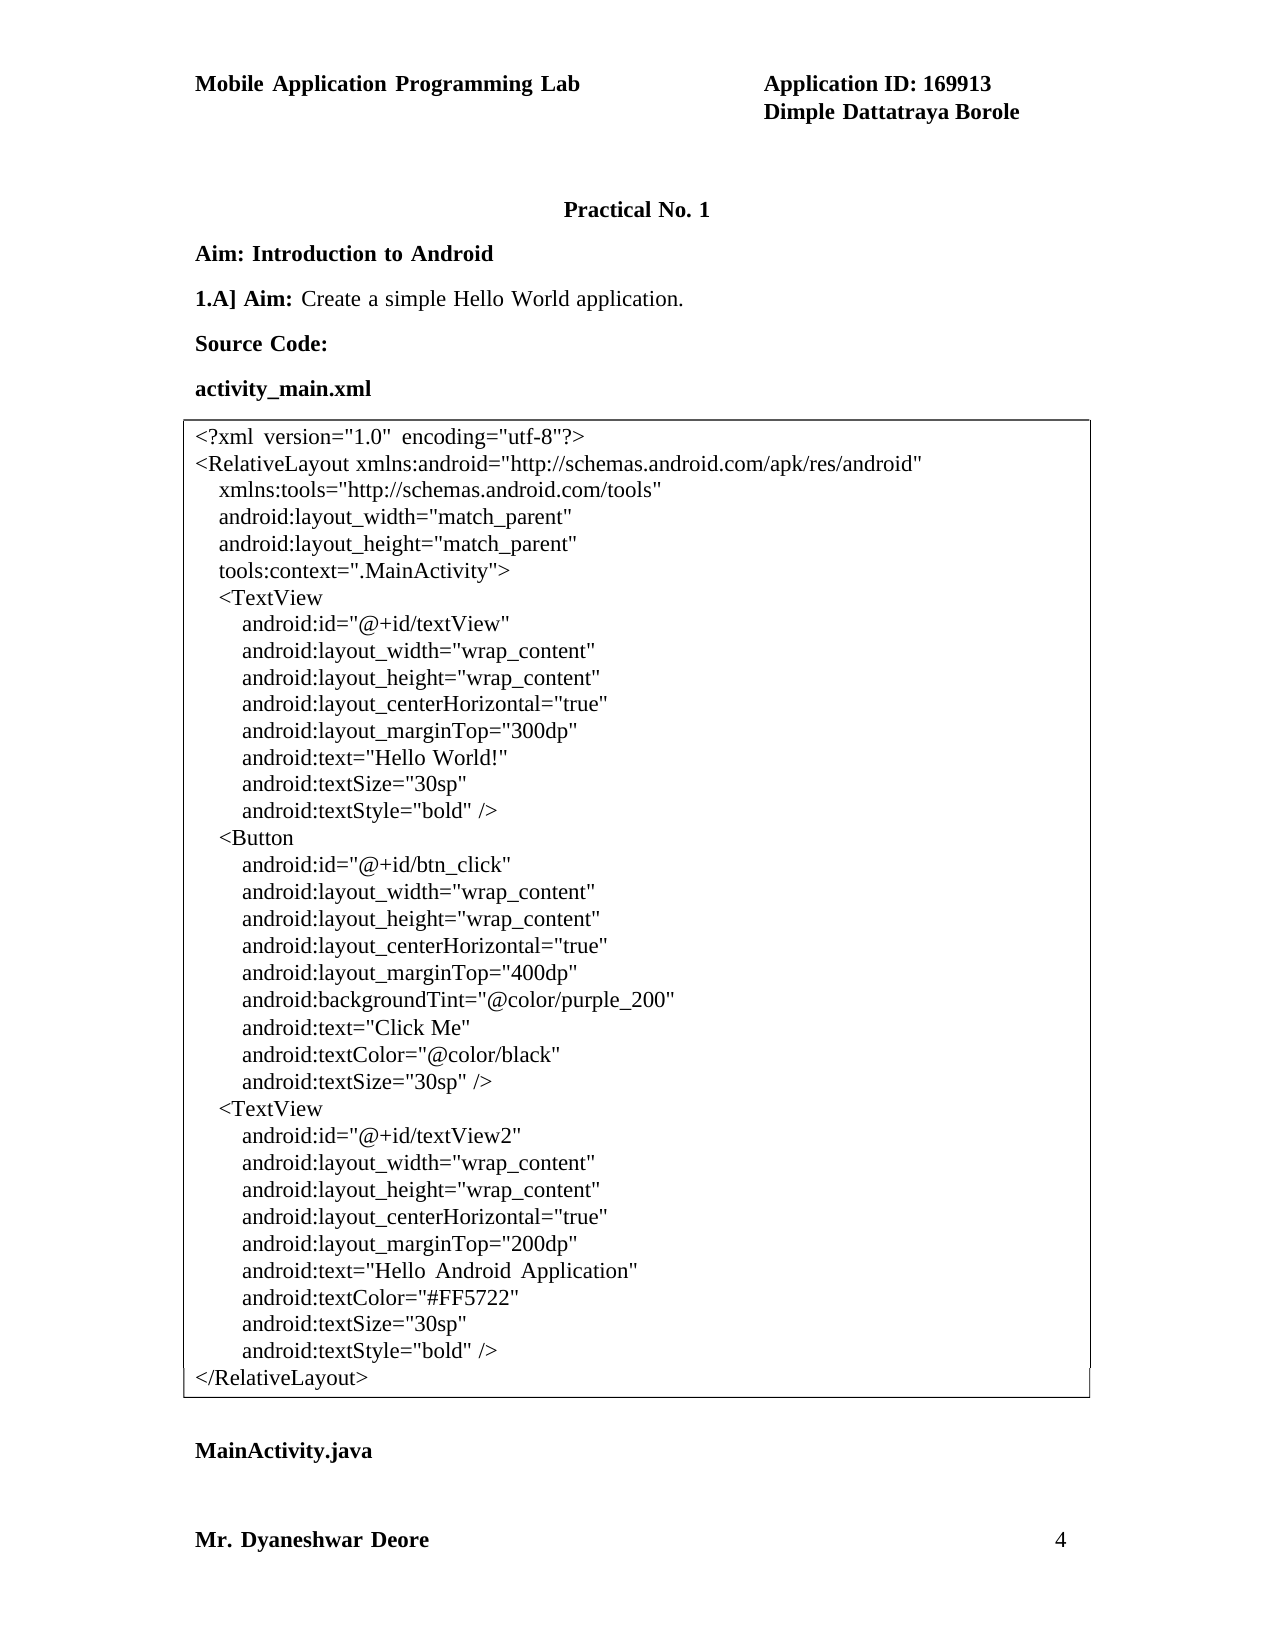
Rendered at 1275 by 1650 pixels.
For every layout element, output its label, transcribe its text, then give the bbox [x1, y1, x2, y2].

text <TextView android:id="@+id/textView2" android:layout_width="wrap_content" android:layout_height="wrap_content" android:layout_centerHorizontal="true" android:layout_marginTop="200dp" [218, 1095, 617, 1257]
subtitle Source Code: [195, 330, 1123, 356]
text <Button [218, 824, 1123, 850]
text <RelativeLayout xmlns:android="http://schemas.android.com/apk/res/android" xmlns:tools="http://schemas.android.com/tools" android:layout_width="match_parent" android:layout_height="match_parent" [195, 450, 931, 556]
subtitle Practical No. 1 [365, 196, 908, 222]
text 1.A] Aim: Create a simple Hello World application. [195, 285, 1123, 312]
text </RelativeLayout> [195, 1363, 1123, 1390]
text tools:context=".MainActivity"> [218, 557, 1123, 583]
text android:id="@+id/btn_click" android:layout_width="wrap_content" android:layout_height="wrap_content" android:layout_centerHorizontal="true" android:layout_marginTop="400dp" android:backgroundTint="@color/purple_200" android:text="Click Me" android:textColor="@color/black" android:textSize="30sp" /> [242, 851, 683, 1094]
text <?xml version="1.0" encoding="utf-8"?> [195, 423, 1123, 449]
text activity_main.xml [195, 375, 1123, 401]
text Aim: Introduction to Android [195, 240, 1123, 267]
text android:layout_height="wrap_content" android:layout_centerHorizontal="true" android:layout_marginTop="300dp" android:text="Hello World!" android:textSize="30sp" android:textStyle="bold" /> [242, 664, 683, 823]
text android:text="Hello Android Application" android:textColor="#FF5722" android:textSize="30sp" android:textStyle="bold" /> [242, 1257, 683, 1363]
subtitle MainActivity.java [195, 1437, 1123, 1464]
text <TextView android:id="@+id/textView" android:layout_width="wrap_content" [218, 584, 604, 663]
